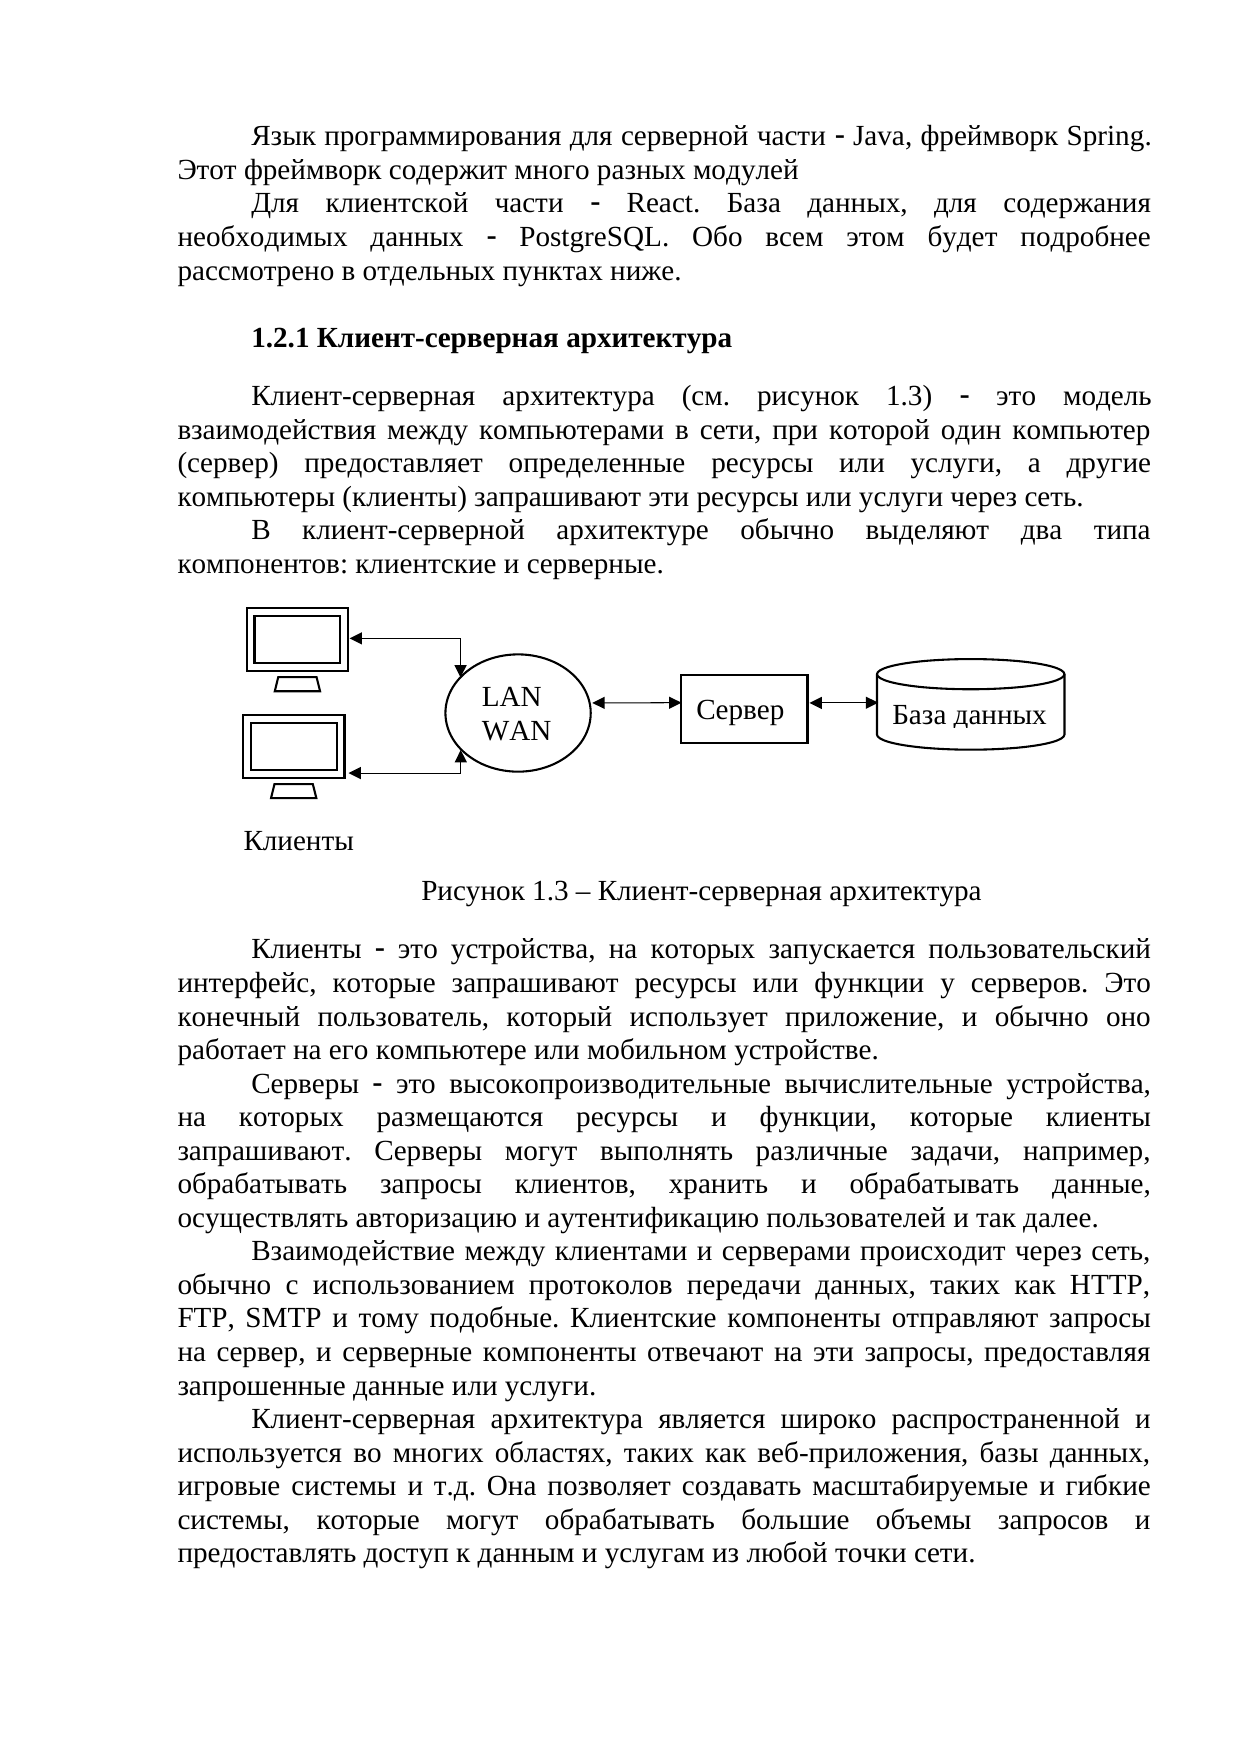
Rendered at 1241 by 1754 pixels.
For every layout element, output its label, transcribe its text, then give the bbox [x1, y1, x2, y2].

text 1.2.1 Клиент-серверная архитектура [177, 320, 1152, 353]
text Серверы это высокопроизводительные вычислительные устройства, на которых размещаются ресурсы и функции, которые клиенты запрашивают. Серверы могут выполнять различные задачи, например, обрабатывать запросы клиентов, хранить и обрабатывать данные, осуществлять авторизацию и аутентификацию пользователей и так далее. [177, 1066, 1152, 1233]
text Рисунок 1.3 – Клиент-серверная архитектура [177, 873, 1152, 906]
text Для клиентской части React. База данных, для содержания необходимых данных PostgreSQL. Обо всем этом будет подробнее рассмотрено в отдельных пунктах ниже. [177, 185, 1152, 286]
text В клиент-серверной архитектуре обычно выделяют два типа компонентов: клиентские и серверные. [177, 512, 1152, 579]
text Язык программирования для серверной части Java, фреймворк Spring. Этот фреймворк содержит много разных модулей [177, 118, 1152, 185]
text Клиент-серверная архитектура (см. рисунок 1.3) это модель взаимодействия между компьютерами в сети, при которой один компьютер (сервер) предоставляет определенные ресурсы или услуги, а другие компьютеры (клиенты) запрашивают эти ресурсы или услуги через сеть. [177, 378, 1152, 512]
text Клиенты это устройства, на которых запускается пользовательский интерфейс, которые запрашивают ресурсы или функции у серверов. Это конечный пользователь, который использует приложение, и обычно оно работает на его компьютере или мобильном устройстве. [177, 931, 1152, 1066]
